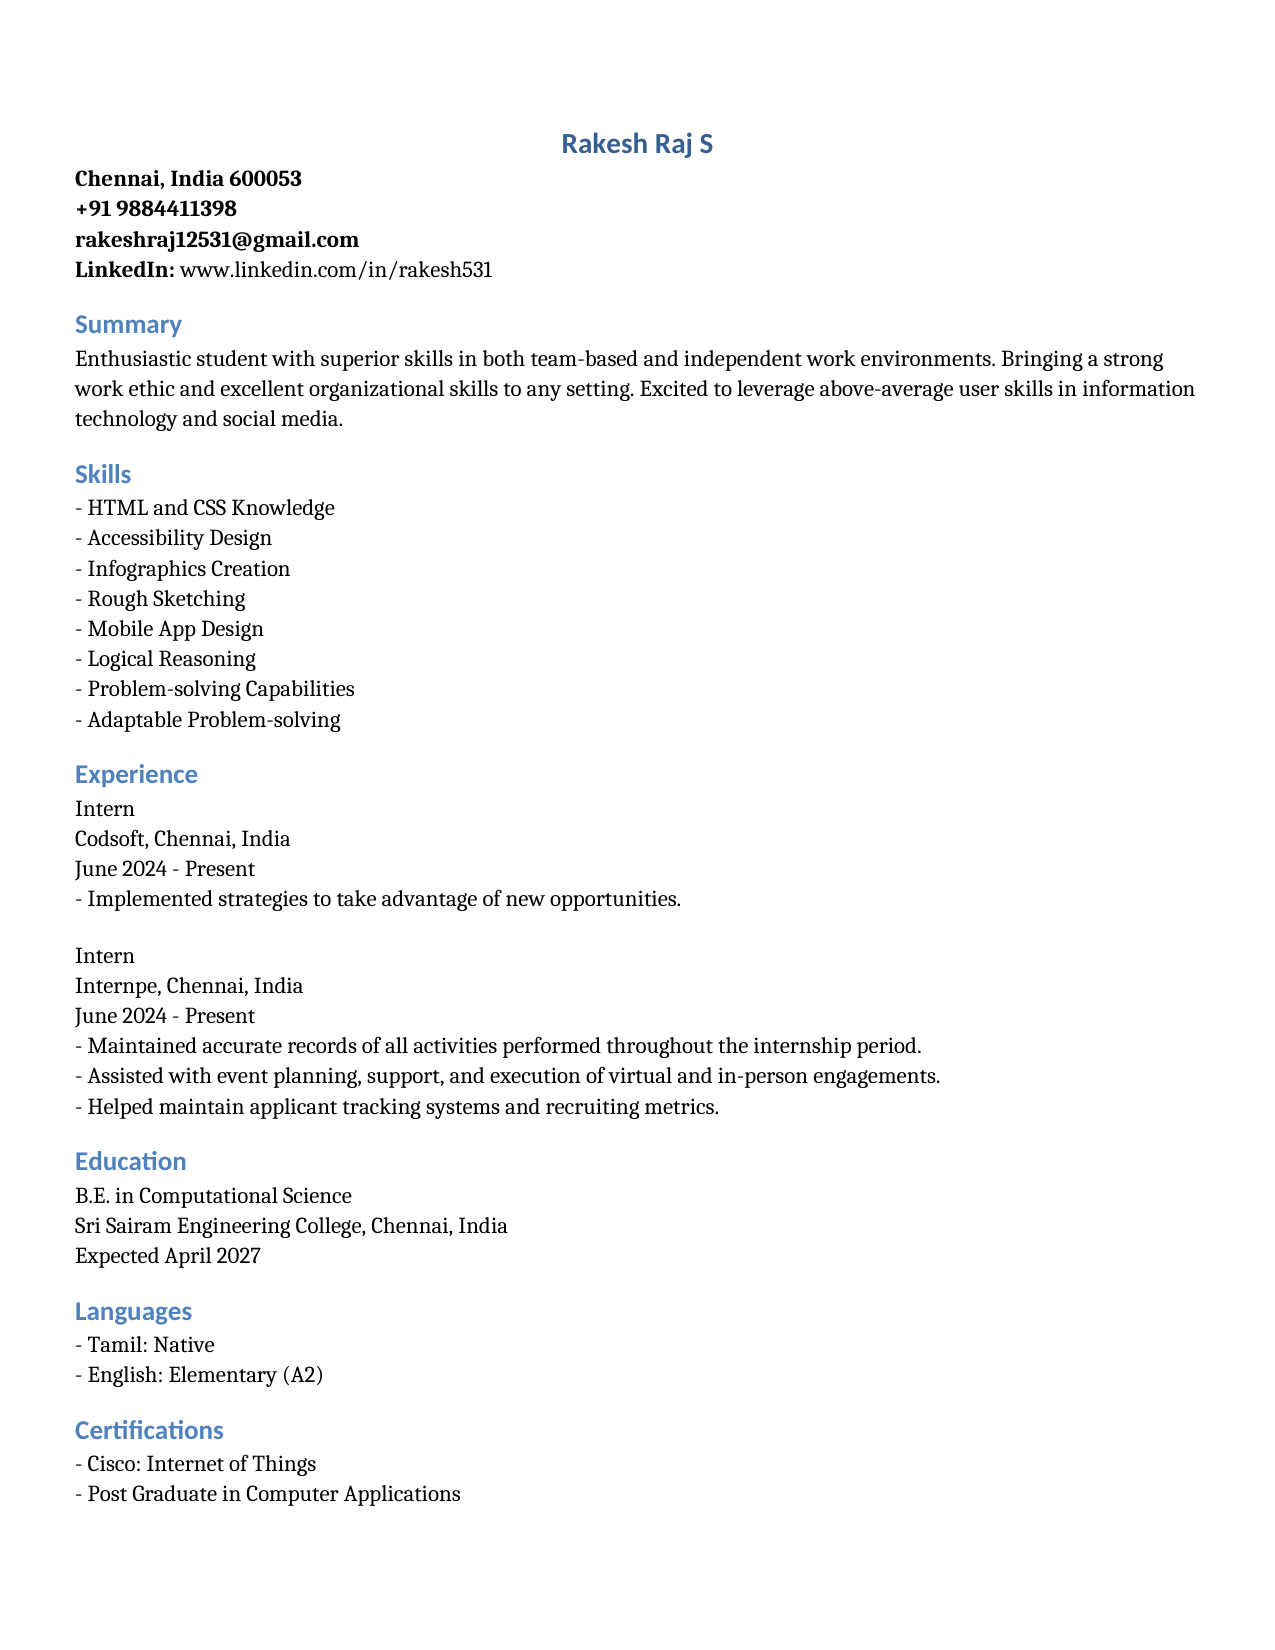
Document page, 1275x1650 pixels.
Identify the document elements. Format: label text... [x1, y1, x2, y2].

text Chennai, India 600053 +91 9884411398 rakeshraj12531@gmail.com LinkedIn: www.linkedin.com/in/rakesh531 [75, 166, 1200, 283]
text - Cisco: Internet of Things - Post Graduate in Computer Applications [75, 1451, 1200, 1508]
subtitle Experience [75, 757, 1200, 790]
text B.E. in Computational Science Sri Sairam Engineering College, Chennai, India Expected April 2027 [75, 1182, 1200, 1269]
text Enthusiastic student with superior skills in both team-based and independent work environments. Bringing a strong work ethic and excellent organizational skills to any setting. Excited to leverage above-average user skills in information technology and social media. [75, 346, 1200, 432]
text Intern Codsoft, Chennai, India June 2024 - Present - Implemented strategies to take advantage of new opportunities. Intern Internpe, Chennai, India June 2024 - Present - Maintained accurate records of all activities performed throughout the internship period. - Assisted with event planning, support, and execution of virtual and in-person engagements. - Helped maintain applicant tracking systems and recruiting metrics. [75, 795, 1200, 1120]
subtitle Skills [75, 457, 1200, 490]
subtitle Education [75, 1144, 1200, 1178]
subtitle Certifications [75, 1413, 1200, 1446]
text - HTML and CSS Knowledge - Accessibility Design - Infographics Creation - Rough Sketching - Mobile App Design - Logical Reasoning - Problem-solving Capabilities - Adaptable Problem-solving [75, 495, 1200, 733]
subtitle Languages [75, 1294, 1200, 1327]
text - Tamil: Native - English: Elementary (A2) [75, 1332, 1200, 1388]
subtitle Summary [75, 308, 1200, 341]
subtitle Rakesh Raj S [75, 125, 1200, 161]
